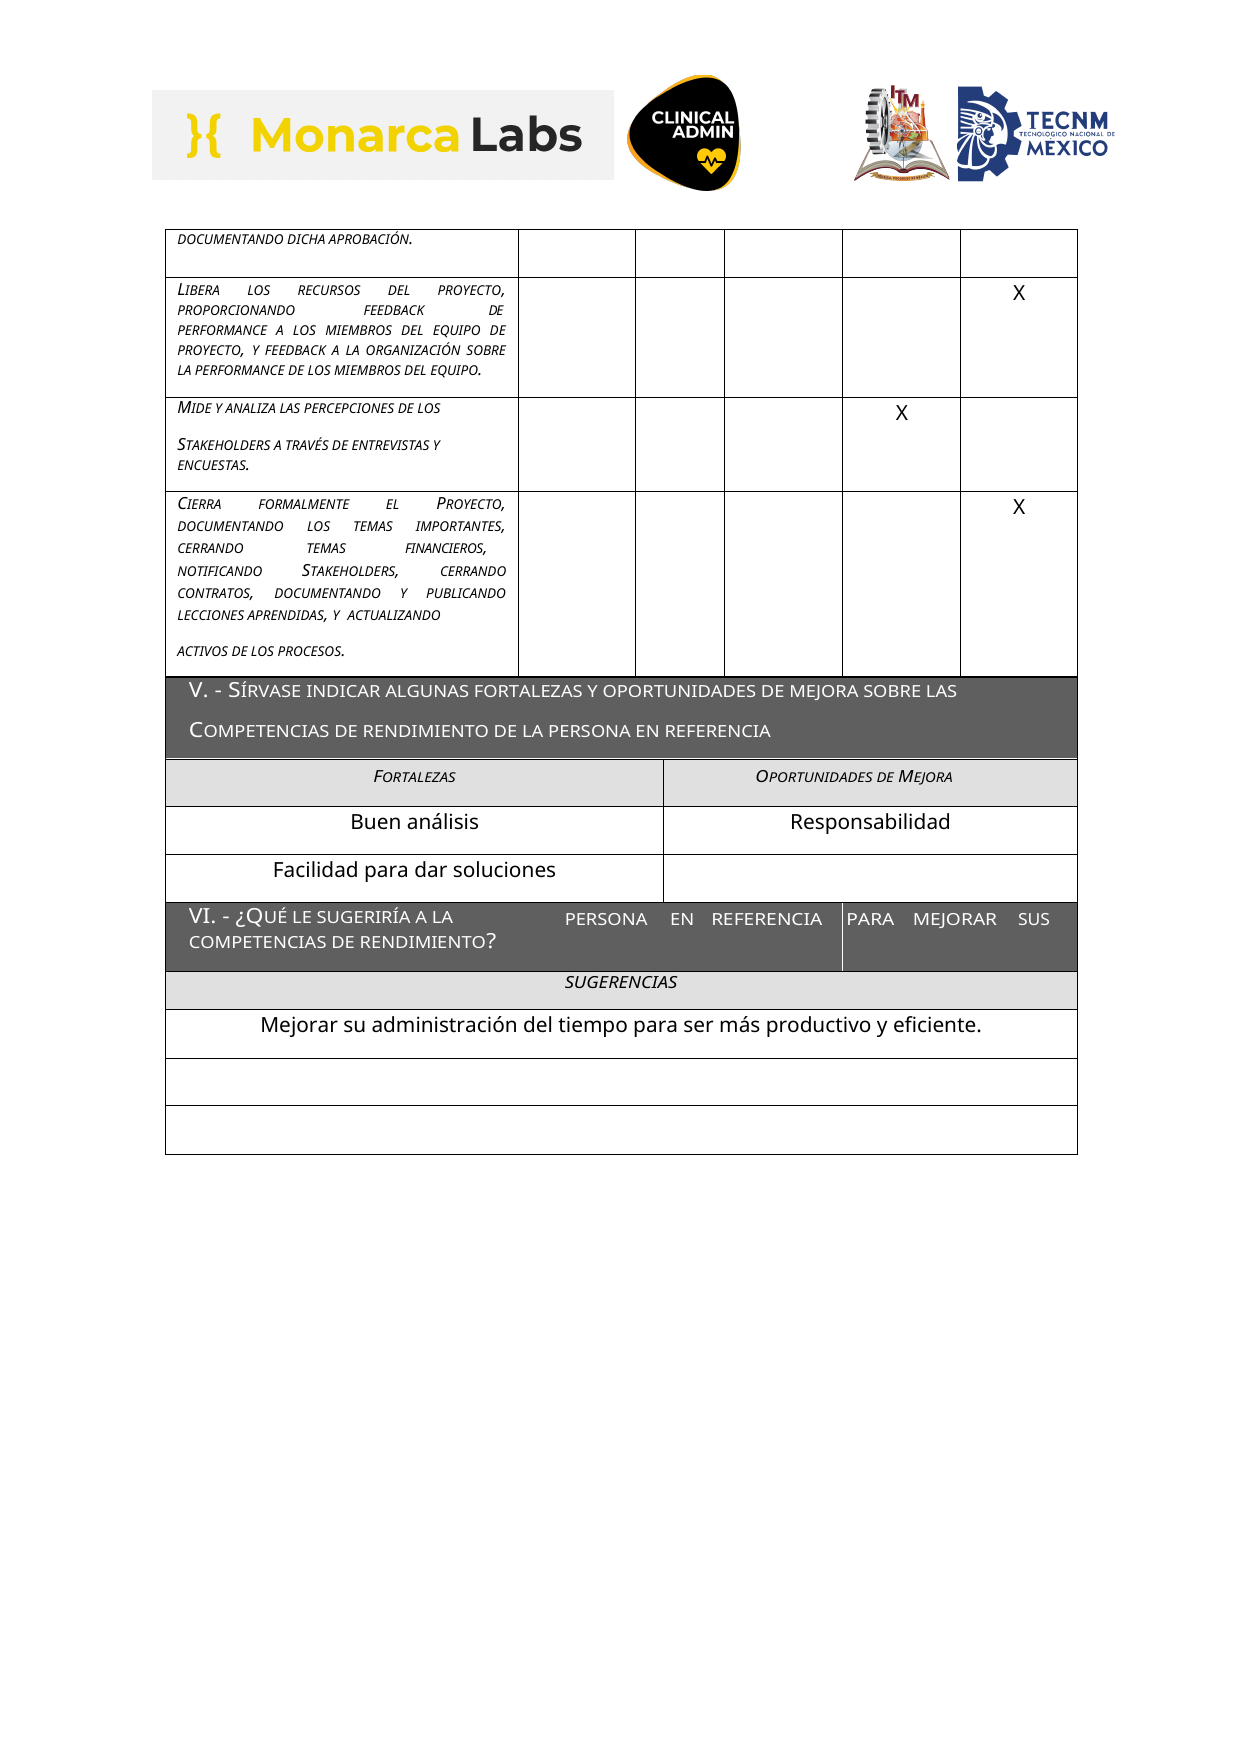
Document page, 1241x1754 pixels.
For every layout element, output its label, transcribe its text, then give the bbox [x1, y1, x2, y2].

table_cell X [843, 398, 960, 491]
table_cell SUS [1009, 903, 1077, 971]
table_cell [636, 492, 724, 676]
table_cell [519, 278, 635, 397]
table_cell [725, 398, 842, 491]
table_cell Responsabilidad [664, 807, 1077, 854]
table_header [519, 230, 635, 277]
table_header [843, 230, 960, 277]
table_cell SUGERENCIAS [166, 972, 1077, 1009]
table_cell PARA [843, 903, 904, 971]
table_cell Buen análisis [166, 807, 663, 854]
table_cell [664, 855, 1077, 902]
table_header [636, 230, 724, 277]
table_header [725, 230, 842, 277]
table_cell [843, 492, 960, 676]
table_cell Facilidad para dar soluciones [166, 855, 663, 902]
table_cell Mejorar su administración del tiempo para ser más productivo y eficiente. [166, 1010, 1077, 1057]
table_cell [725, 492, 842, 676]
table_cell VI. - ¿QUÉ LE SUGERIRÍA A LA COMPETENCIAS DE RENDIMIENTO? [166, 903, 556, 971]
table_header [961, 230, 1077, 277]
table_cell MIDE Y ANALIZA LAS PERCEPCIONES DE LOS STAKEHOLDERS A TRAVÉS DE ENTREVISTAS Y ENCUESTAS. [166, 398, 518, 491]
picture [955, 84, 1118, 185]
table_cell CIERRA FORMALMENTE EL PROYECTO, DOCUMENTANDO LOS TEMAS IMPORTANTES, CERRANDO TEMAS FINANCIEROS, NOTIFICANDO STAKEHOLDERS, CERRANDO CONTRATOS, DOCUMENTANDO Y PUBLICANDO LECCIONES APRENDIDAS, Y ACTUALIZANDO ACTIVOS DE LOS PROCESOS. [166, 492, 518, 676]
table_cell [636, 278, 724, 397]
table_cell X [961, 492, 1077, 676]
table_header DOCUMENTANDO DICHA APROBACIÓN. [166, 230, 518, 277]
table_cell [725, 278, 842, 397]
table_cell REFERENCIA [702, 903, 842, 971]
table_cell [961, 398, 1077, 491]
table_cell EN [664, 903, 702, 971]
picture [627, 75, 749, 191]
table_cell FORTALEZAS [166, 760, 663, 806]
table_cell [519, 492, 635, 676]
table_cell X [961, 278, 1077, 397]
table_cell [166, 1059, 1077, 1105]
picture [152, 90, 615, 180]
table_cell [519, 398, 635, 491]
picture [854, 85, 950, 181]
table_cell V. - SÍRVASE INDICAR ALGUNAS FORTALEZAS Y OPORTUNIDADES DE MEJORA SOBRE LAS COMPETENCIAS DE RENDIMIENTO DE LA PERSONA EN REFERENCIA [166, 678, 1077, 758]
table_cell [636, 398, 724, 491]
table_cell LIBERA LOS RECURSOS DEL PROYECTO, PROPORCIONANDO FEEDBACK DE PERFORMANCE A LOS MIEMBROS DEL EQUIPO DE PROYECTO, Y FEEDBACK A LA ORGANIZACIÓN SOBRE LA PERFORMANCE DE LOS MIEMBROS DEL EQUIPO. [166, 278, 518, 397]
table_cell [166, 1106, 1077, 1153]
table_cell PERSONA [556, 903, 664, 971]
table_cell MEJORAR [904, 903, 1009, 971]
table_cell [843, 278, 960, 397]
table_cell OPORTUNIDADES DE MEJORA [664, 760, 1077, 806]
